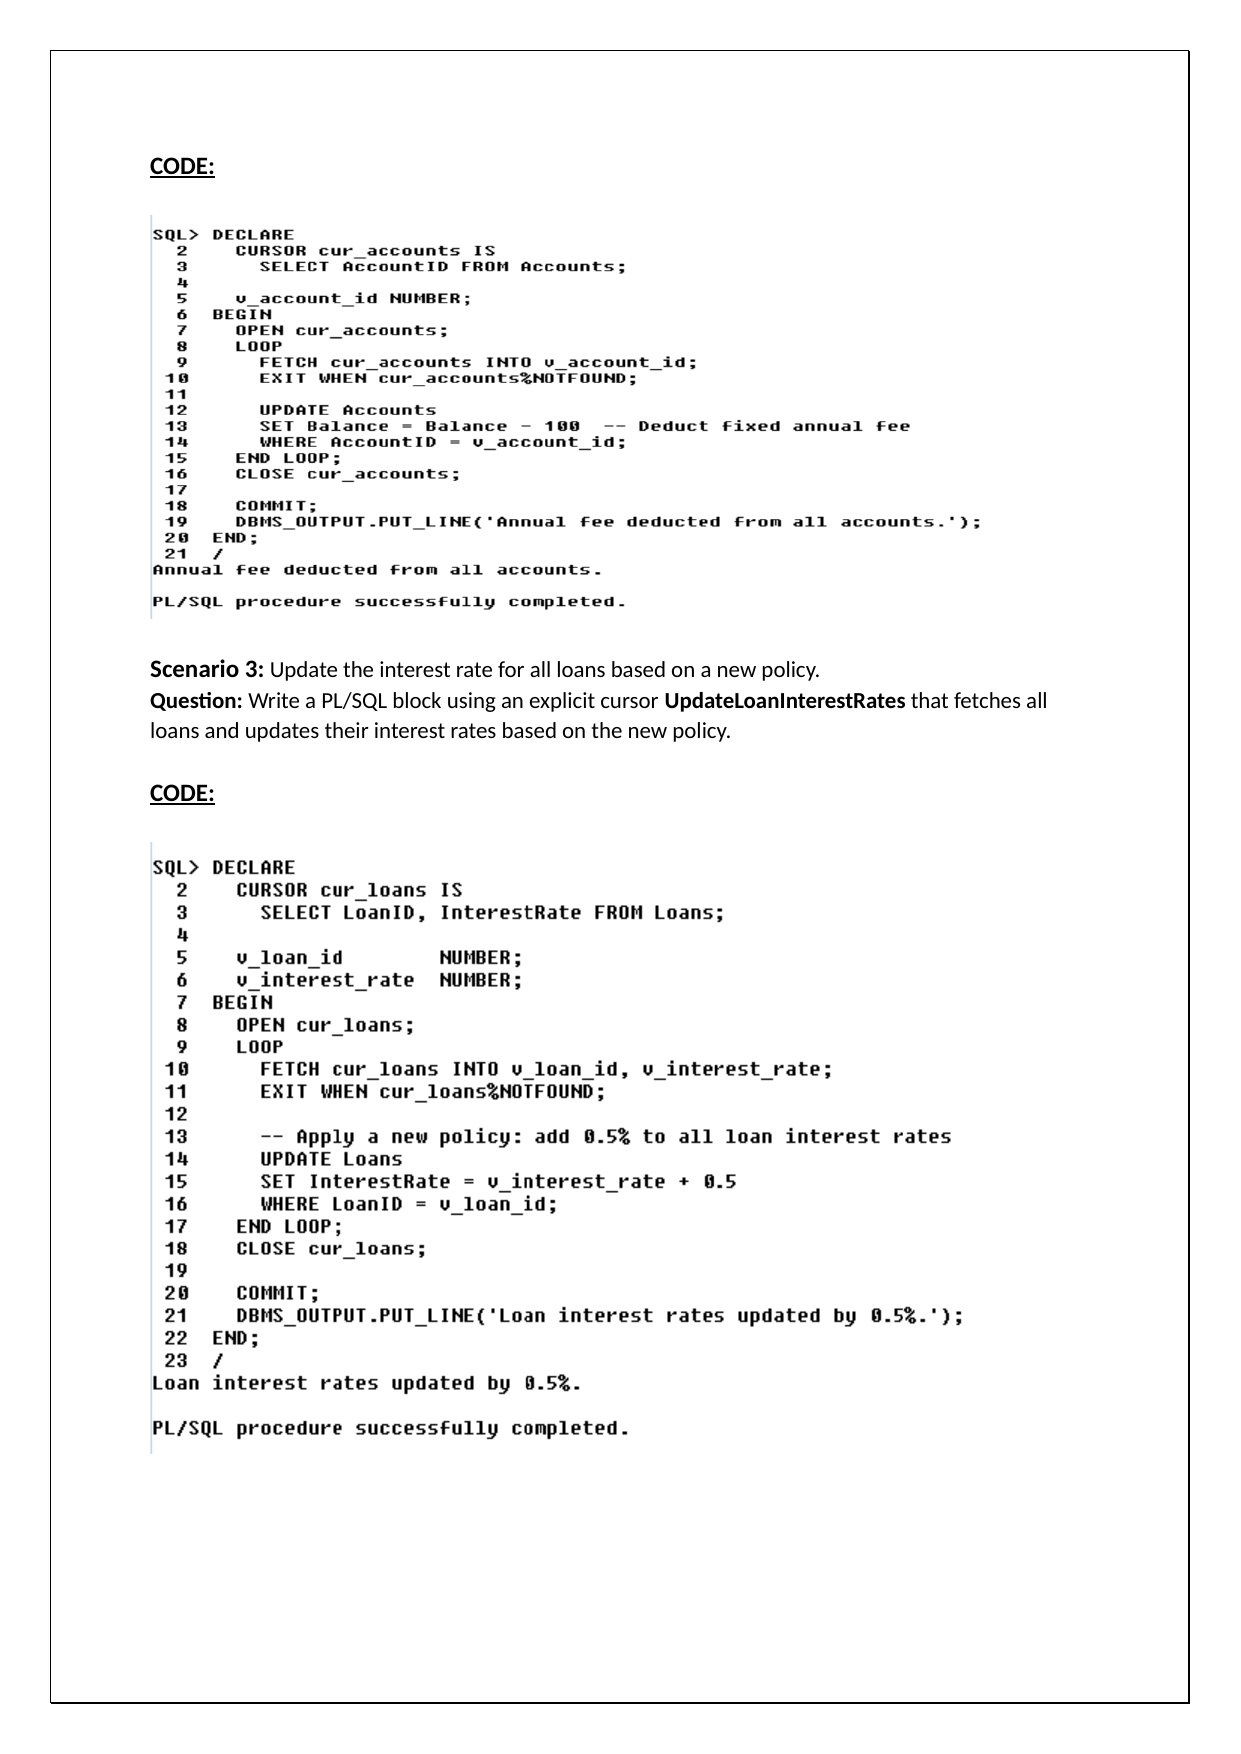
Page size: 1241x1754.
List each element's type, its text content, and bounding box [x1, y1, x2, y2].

text CODE: [150, 150, 1089, 181]
text Question: Write a PL/SQL block using an explicit cursor UpdateLoanInterestRates that fetches all loans and updates their interest rates based on the new policy. [150, 686, 1089, 744]
picture [150, 842, 1091, 1454]
text Scenario 3: Update the interest rate for all loans based on a new policy. [150, 653, 1089, 684]
picture [150, 215, 1021, 619]
text CODE: [150, 777, 1089, 807]
